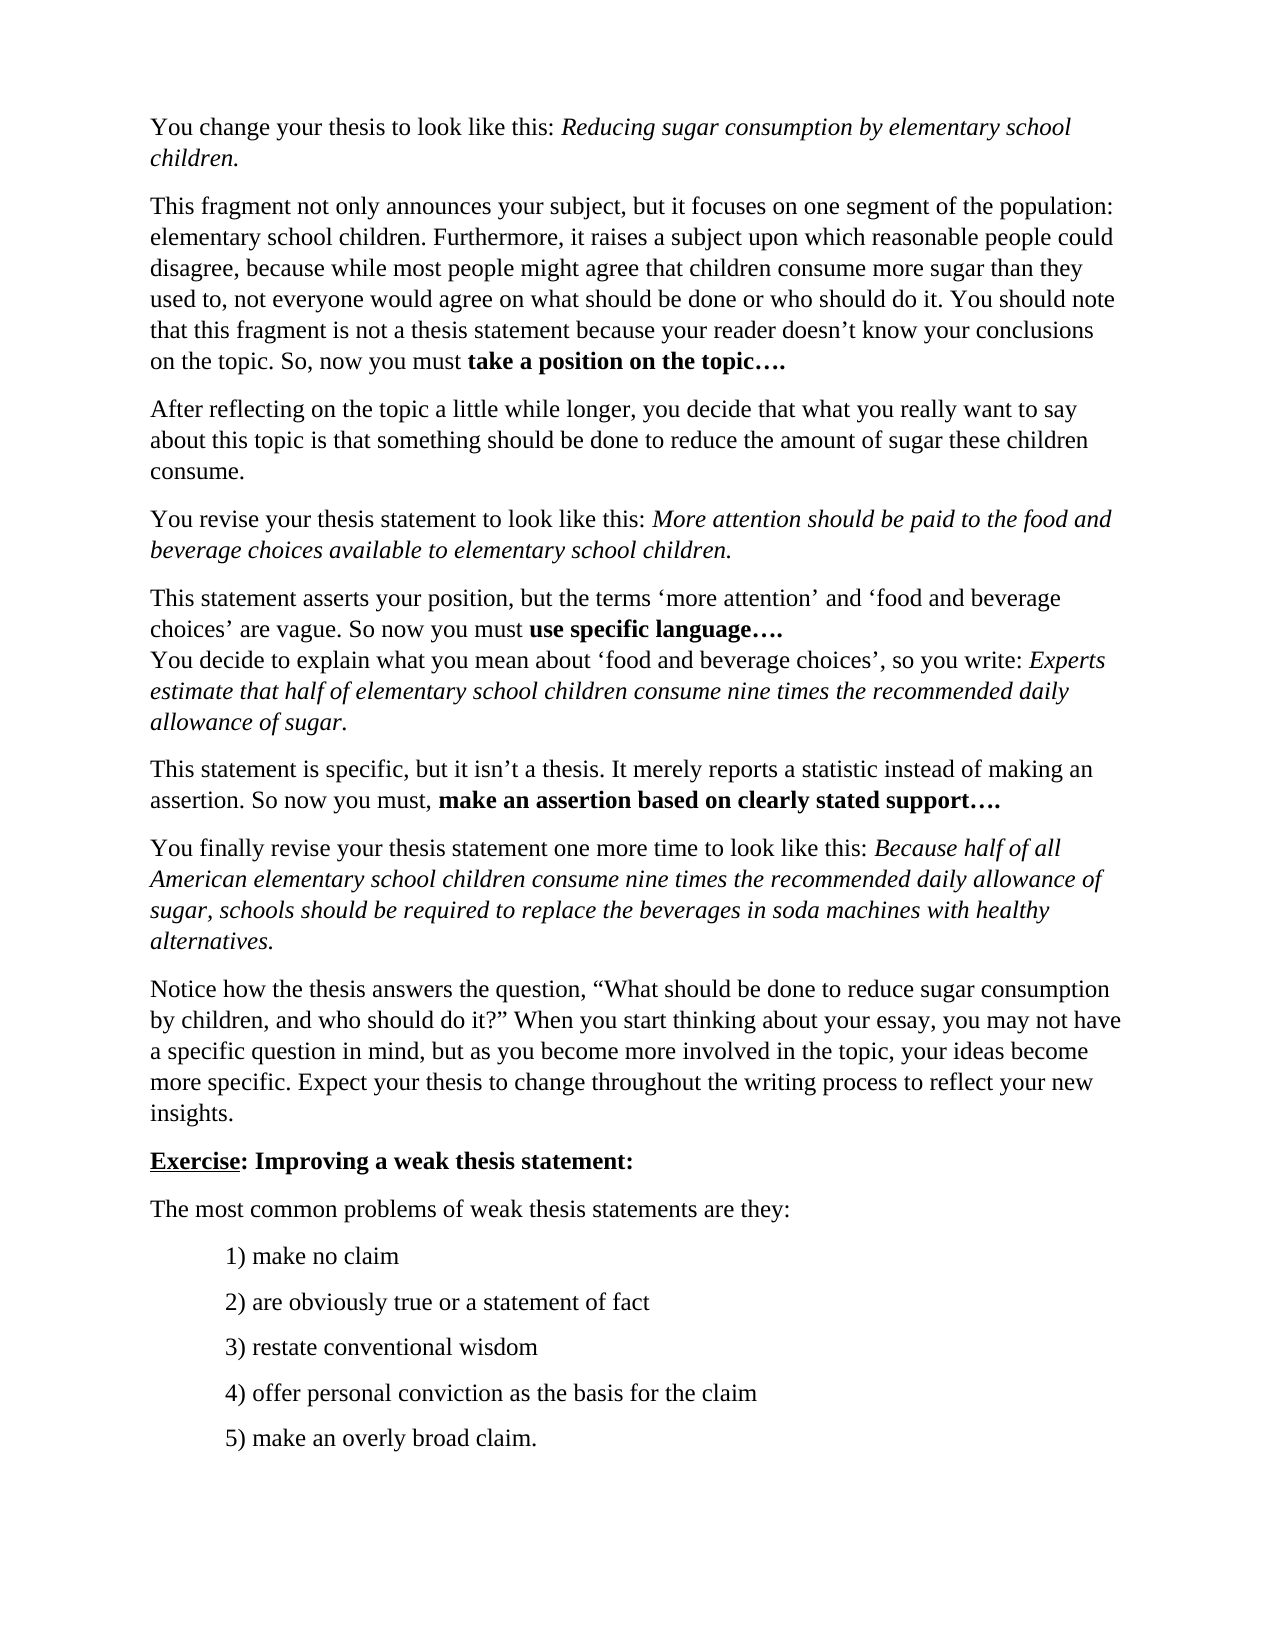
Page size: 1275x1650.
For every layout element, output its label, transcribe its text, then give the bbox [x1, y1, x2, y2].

text This statement asserts your position, but the terms ‘more attention’ and ‘food and beverage choices’ are vague. So now you must use specific language…. You decide to explain what you mean about ‘food and beverage choices’, so you write: Experts estimate that half of elementary school children consume nine times the recommended daily allowance of sugar. [150, 583, 1125, 736]
text You finally revise your thesis statement one more time to look like this: Because half of all American elementary school children consume nine times the recommended daily allowance of sugar, schools should be required to replace the beverages in soda machines with healthy alternatives. [150, 833, 1125, 955]
text 3) restate conventional wisdom [150, 1332, 1125, 1361]
text Notice how the thesis answers the question, “What should be done to reduce sugar consumption by children, and who should do it?” When you start thinking about your essay, you may not have a specific question in mind, but as you become more involved in the topic, your ideas become more specific. Expect your thesis to change throughout the writing process to reflect your new insights. [150, 974, 1125, 1127]
text 4) offer personal conviction as the basis for the claim [150, 1378, 1125, 1406]
text The most common problems of weak thesis statements are they: [150, 1194, 1125, 1222]
text 5) make an overly broad claim. [150, 1423, 1125, 1452]
text After reflecting on the topic a little while longer, you decide that what you really want to say about this topic is that something should be done to reduce the amount of sugar these children consume. [150, 394, 1125, 485]
text This statement is specific, but it isn’t a thesis. It merely reports a statistic instead of making an assertion. So now you must, make an assertion based on clearly stated support…. [150, 754, 1125, 814]
text 1) make no claim [150, 1241, 1125, 1270]
text Exercise: Improving a weak thesis statement: [150, 1146, 1125, 1175]
text 2) are obviously true or a statement of fact [150, 1287, 1125, 1316]
text This fragment not only announces your subject, but it focuses on one segment of the population: elementary school children. Furthermore, it raises a subject upon which reasonable people could disagree, because while most people might agree that children consume more sugar than they used to, not everyone would agree on what should be done or who should do it. You should note that this fragment is not a thesis statement because your reader doesn’t know your conclusions on the topic. So, now you must take a position on the topic…. [150, 191, 1125, 375]
text You revise your thesis statement to look like this: More attention should be paid to the food and beverage choices available to elementary school children. [150, 504, 1125, 564]
text You change your thesis to look like this: Reducing sugar consumption by elementary school children. [150, 112, 1125, 172]
